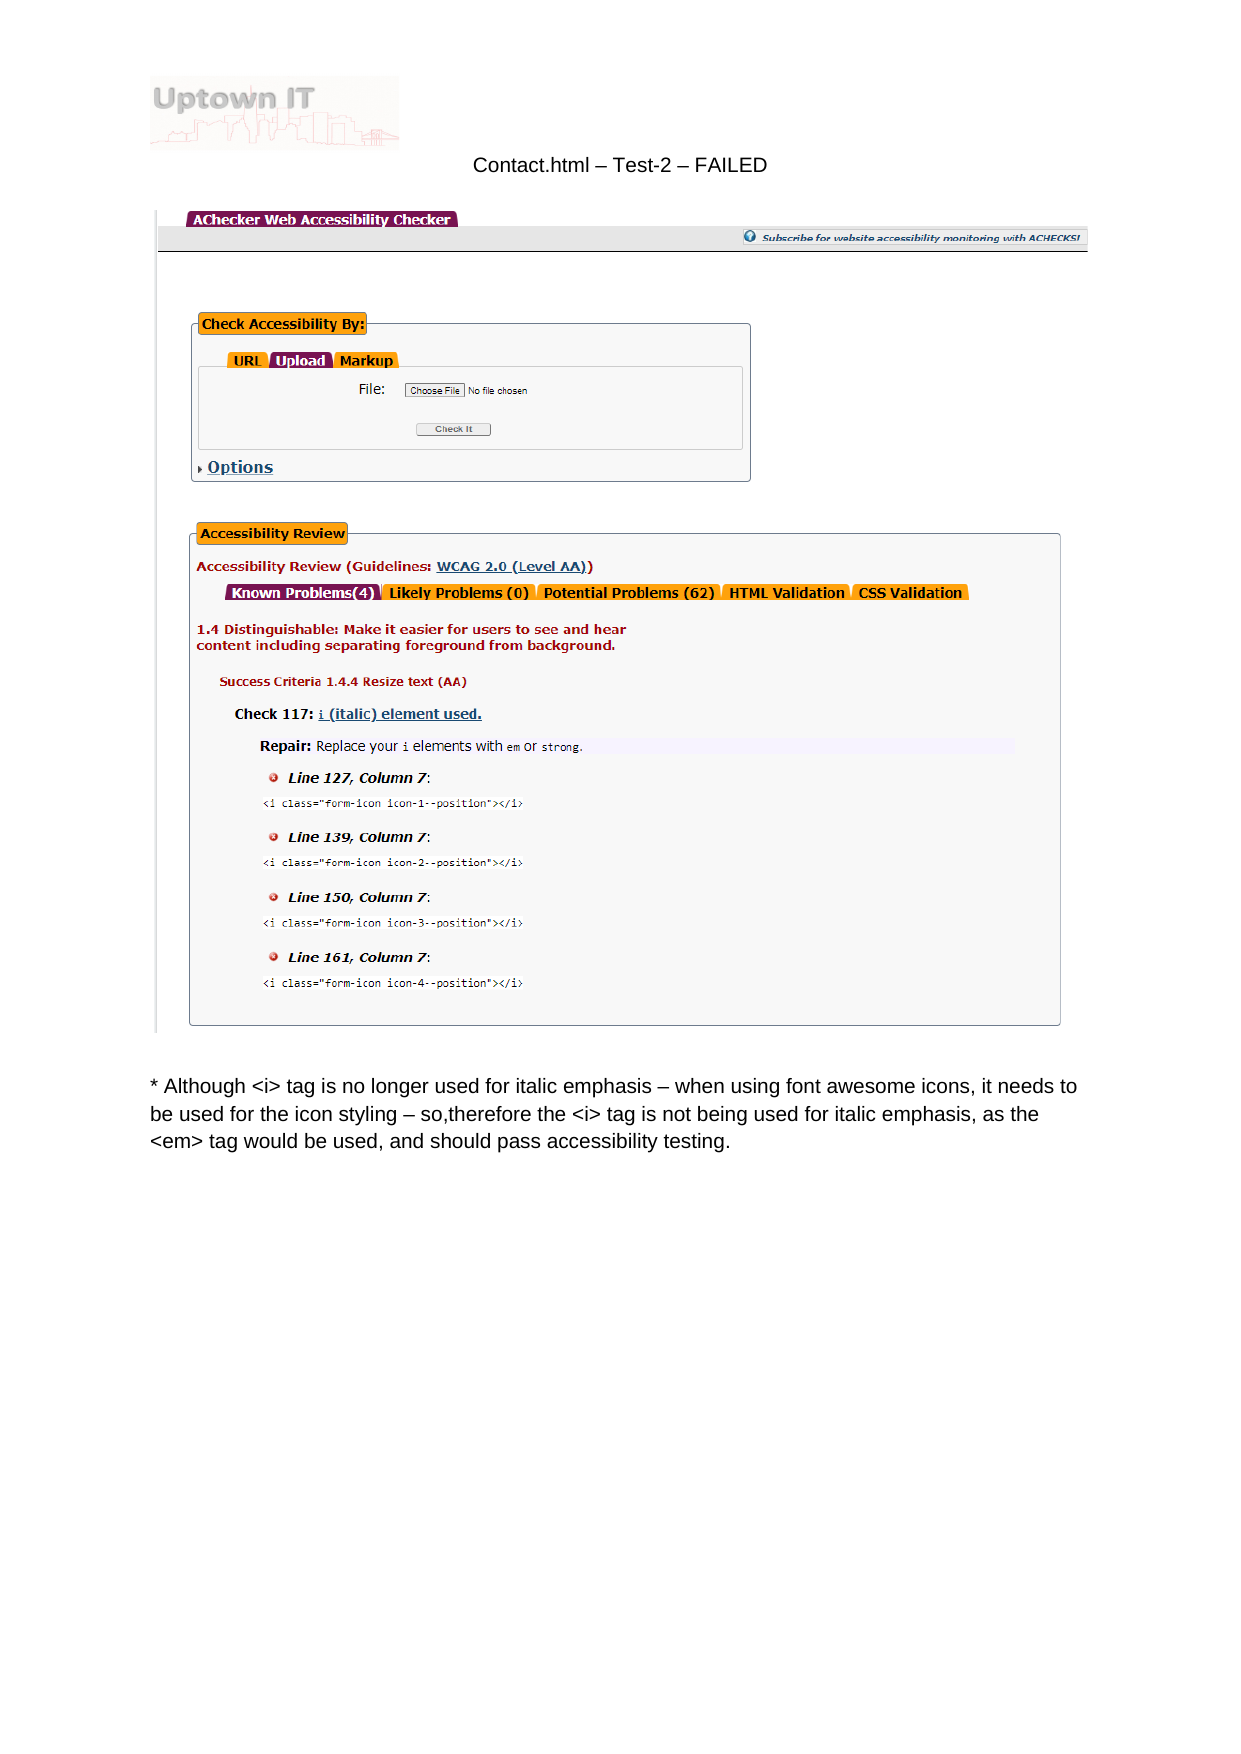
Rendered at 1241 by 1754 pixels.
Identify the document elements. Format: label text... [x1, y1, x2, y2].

picture [150, 210, 1087, 1031]
text Contact.html – Test-2 – FAILED [150, 152, 1090, 176]
picture [150, 73, 400, 153]
